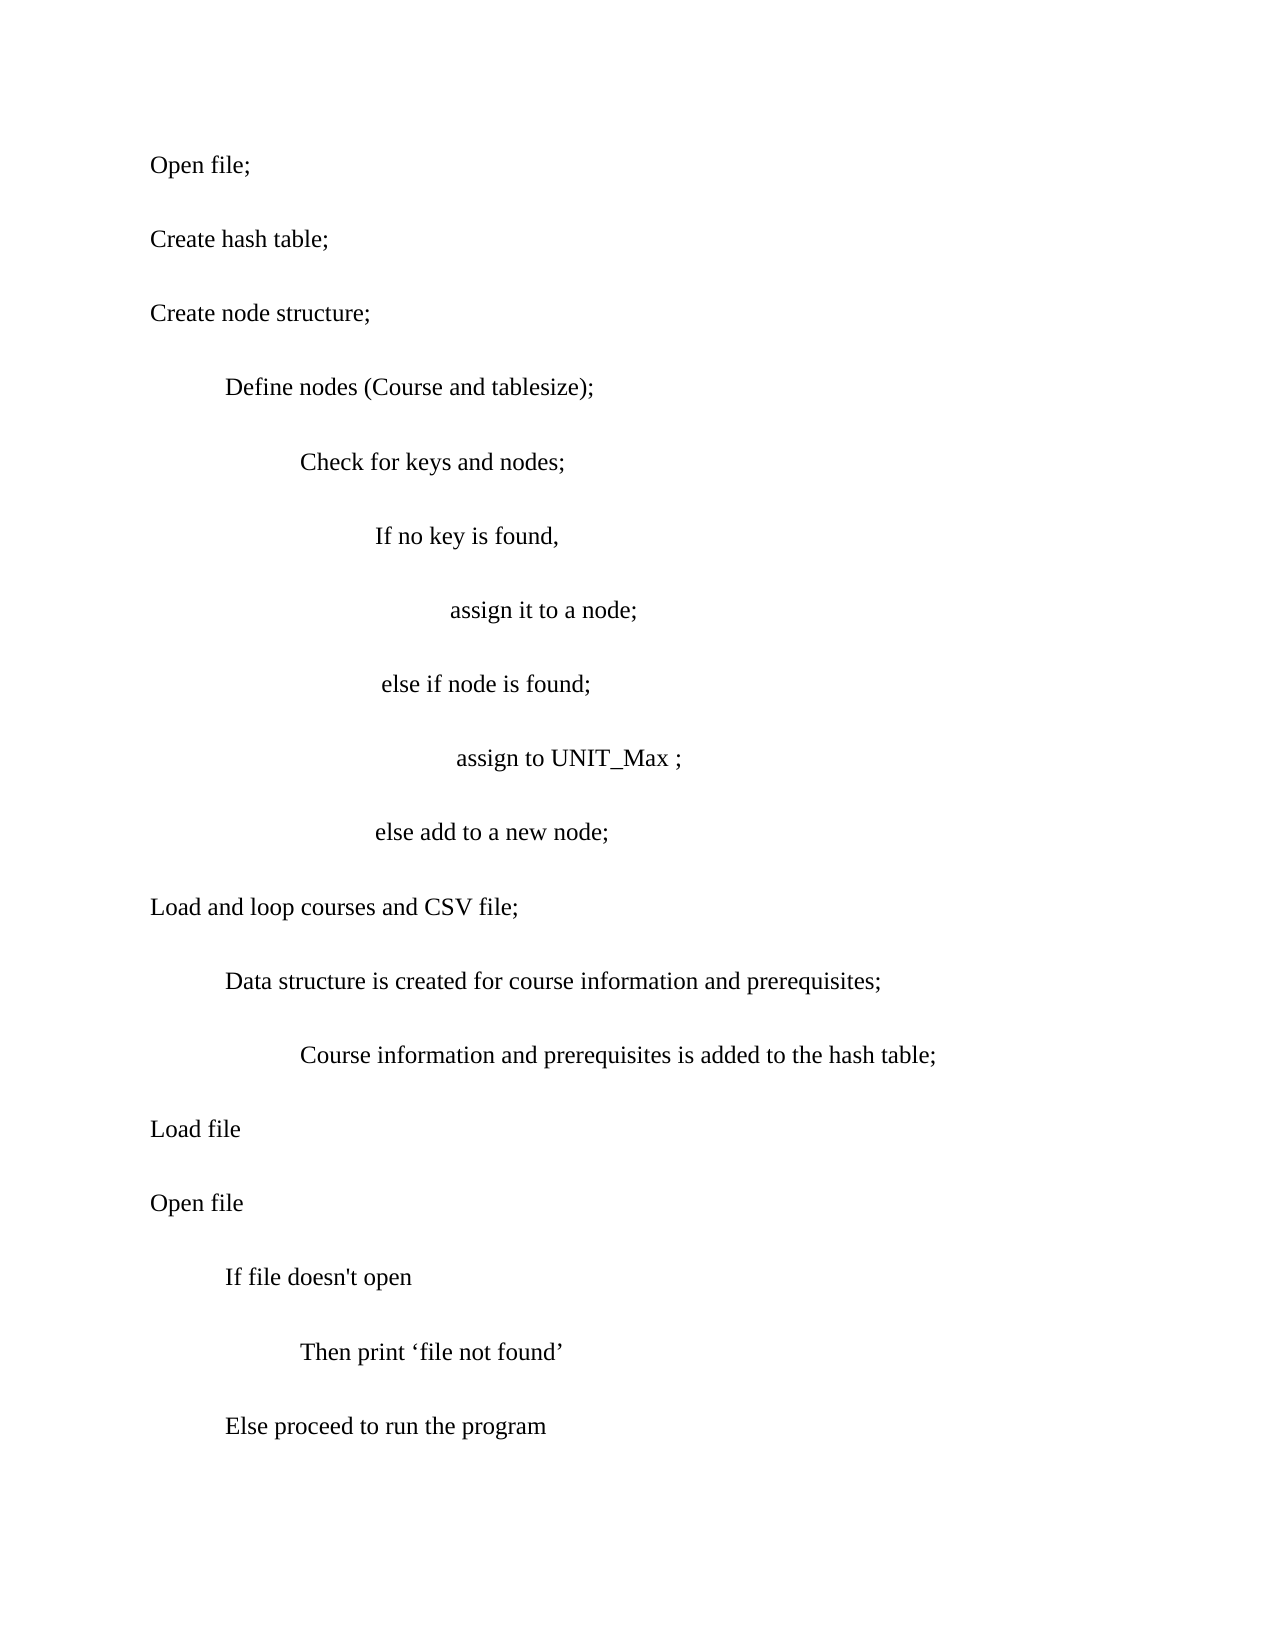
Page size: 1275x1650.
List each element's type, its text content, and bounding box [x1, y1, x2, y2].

text Open file; [150, 150, 1125, 179]
text assign to UNIT_Max ; [150, 743, 1125, 772]
text Define nodes (Course and tablesize); [150, 372, 1125, 401]
text Then print ‘file not found’ [150, 1337, 1125, 1365]
text Open file [150, 1188, 1125, 1217]
text Create node structure; [150, 298, 1125, 327]
text Create hash table; [150, 224, 1125, 253]
text If file doesn't open [150, 1262, 1125, 1291]
text Course information and prerequisites is added to the hash table; [150, 1040, 1125, 1069]
text If no key is found, [150, 521, 1125, 549]
text Check for keys and nodes; [150, 447, 1125, 475]
text else if node is found; [150, 669, 1125, 698]
text Load file [150, 1114, 1125, 1143]
text Data structure is created for course information and prerequisites; [150, 966, 1125, 994]
text Load and loop courses and CSV file; [150, 892, 1125, 920]
text Else proceed to run the program [150, 1411, 1125, 1439]
text else add to a new node; [150, 817, 1125, 846]
text assign it to a node; [150, 595, 1125, 624]
